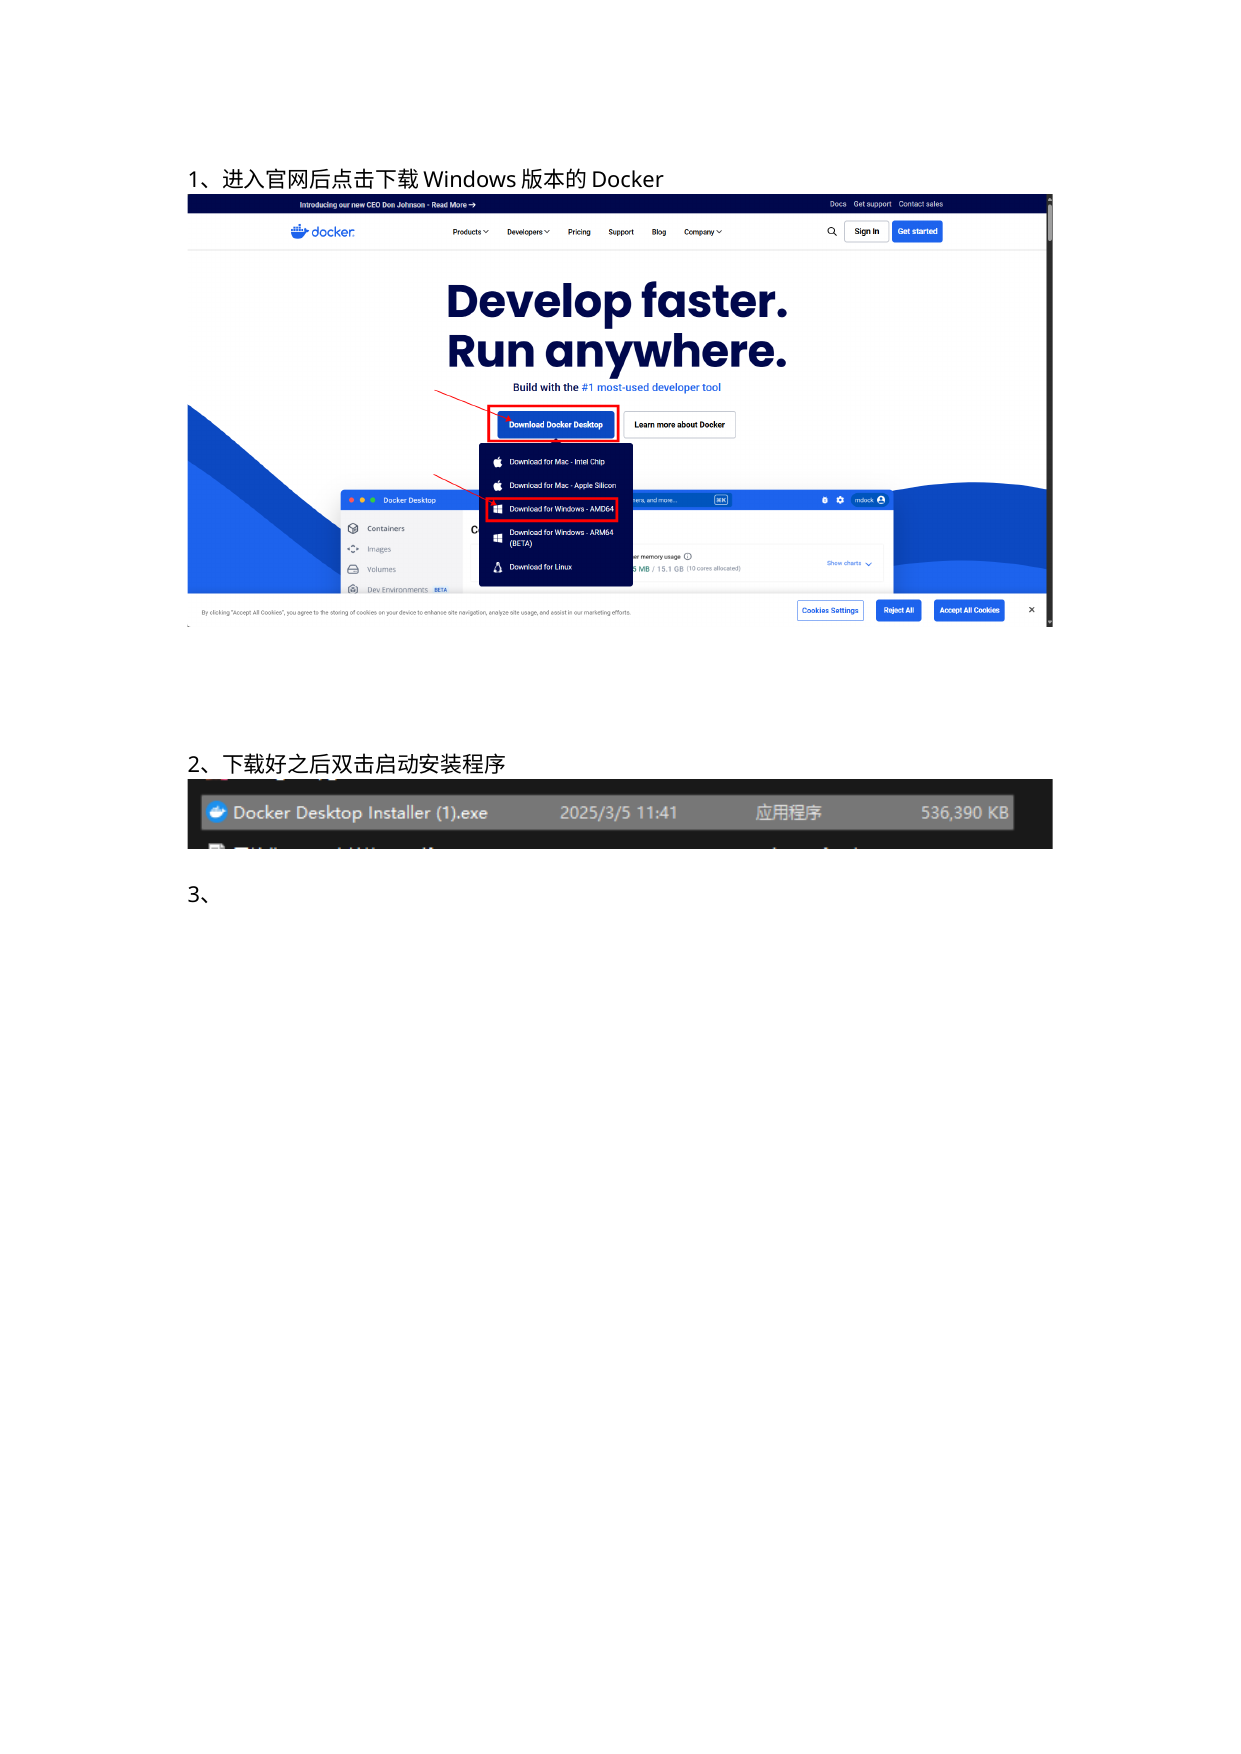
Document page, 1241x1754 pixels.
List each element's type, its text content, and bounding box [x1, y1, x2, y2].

picture [187, 779, 1053, 849]
text 1、进入官网后点击下载Windows版本的Docker [187, 162, 1053, 194]
text 3、 [187, 877, 1053, 909]
text 2、下载好之后双击启动安装程序 [187, 747, 1053, 779]
picture [187, 194, 1053, 627]
